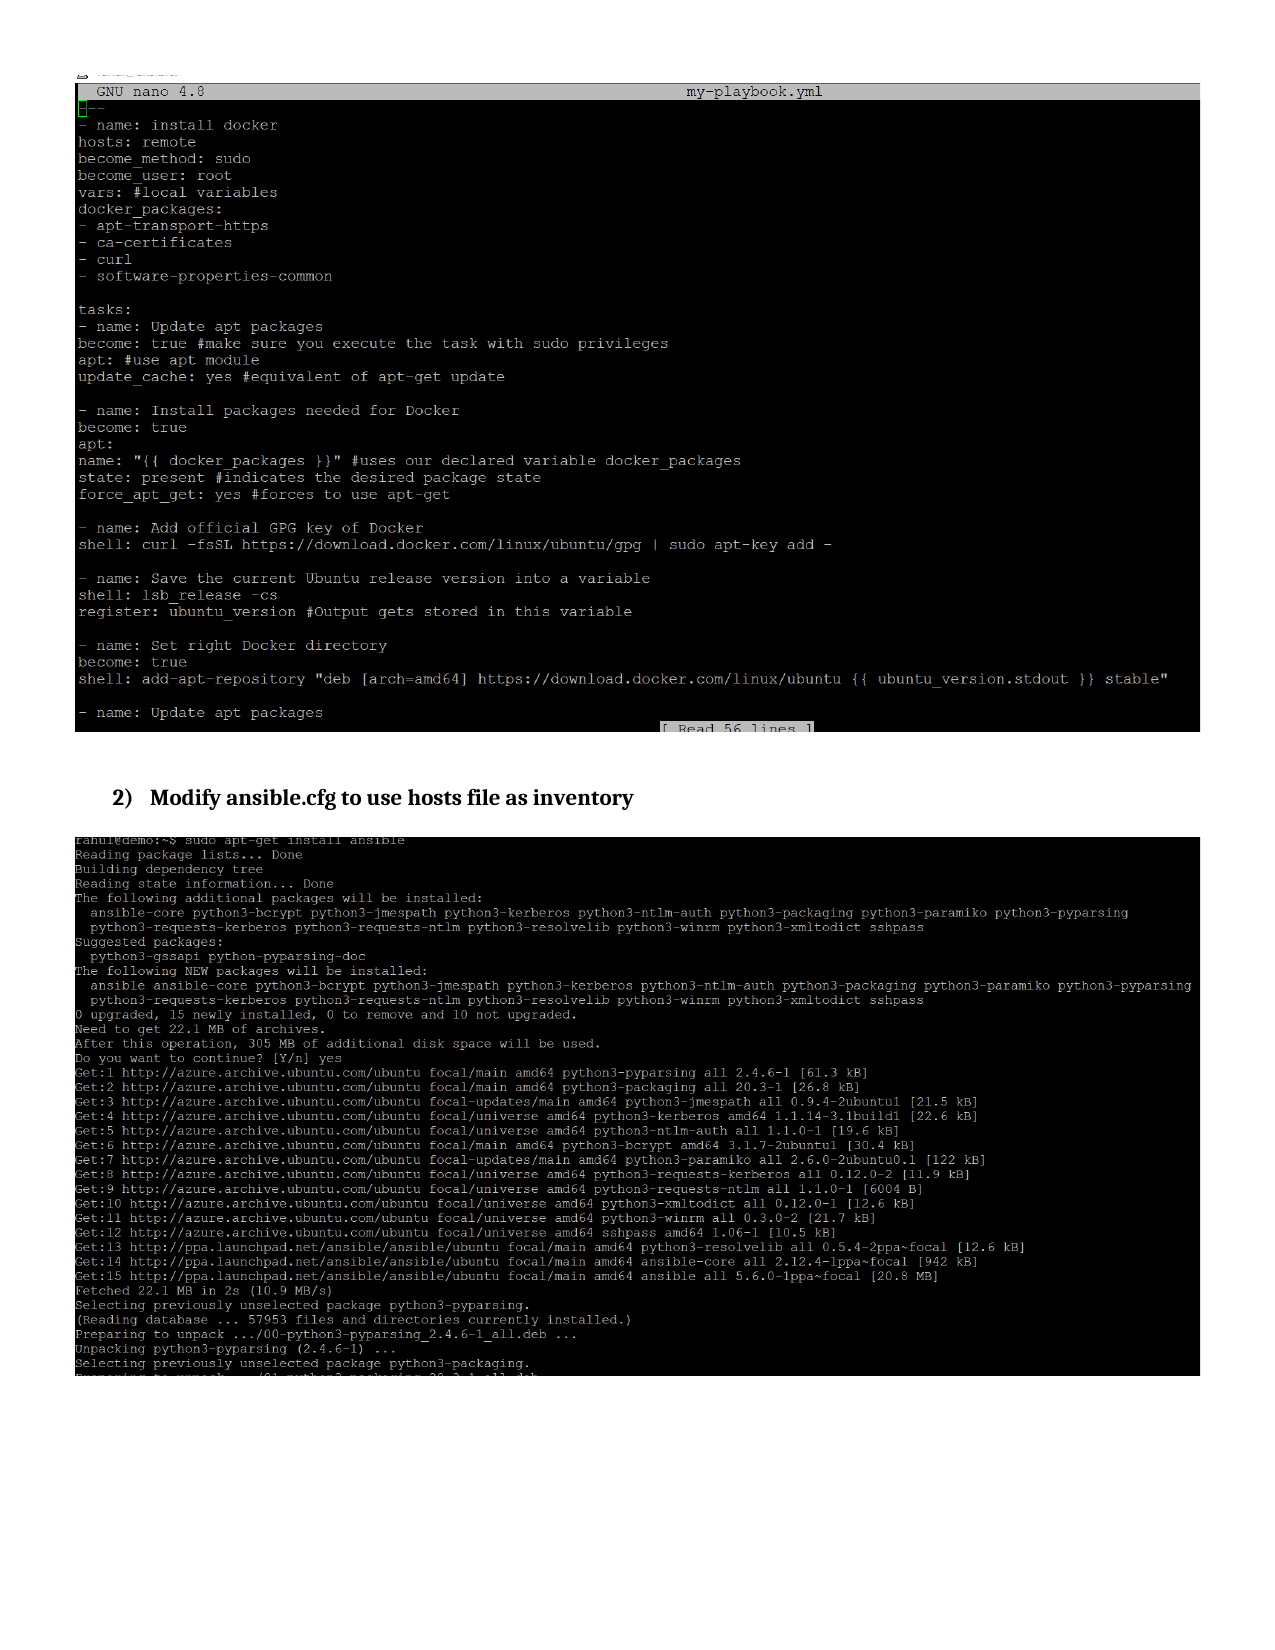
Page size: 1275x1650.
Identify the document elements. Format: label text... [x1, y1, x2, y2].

picture [75, 75, 1200, 732]
picture [75, 837, 1200, 1376]
list Modify ansible.cfg to use hosts file as inventory [112, 785, 1200, 811]
